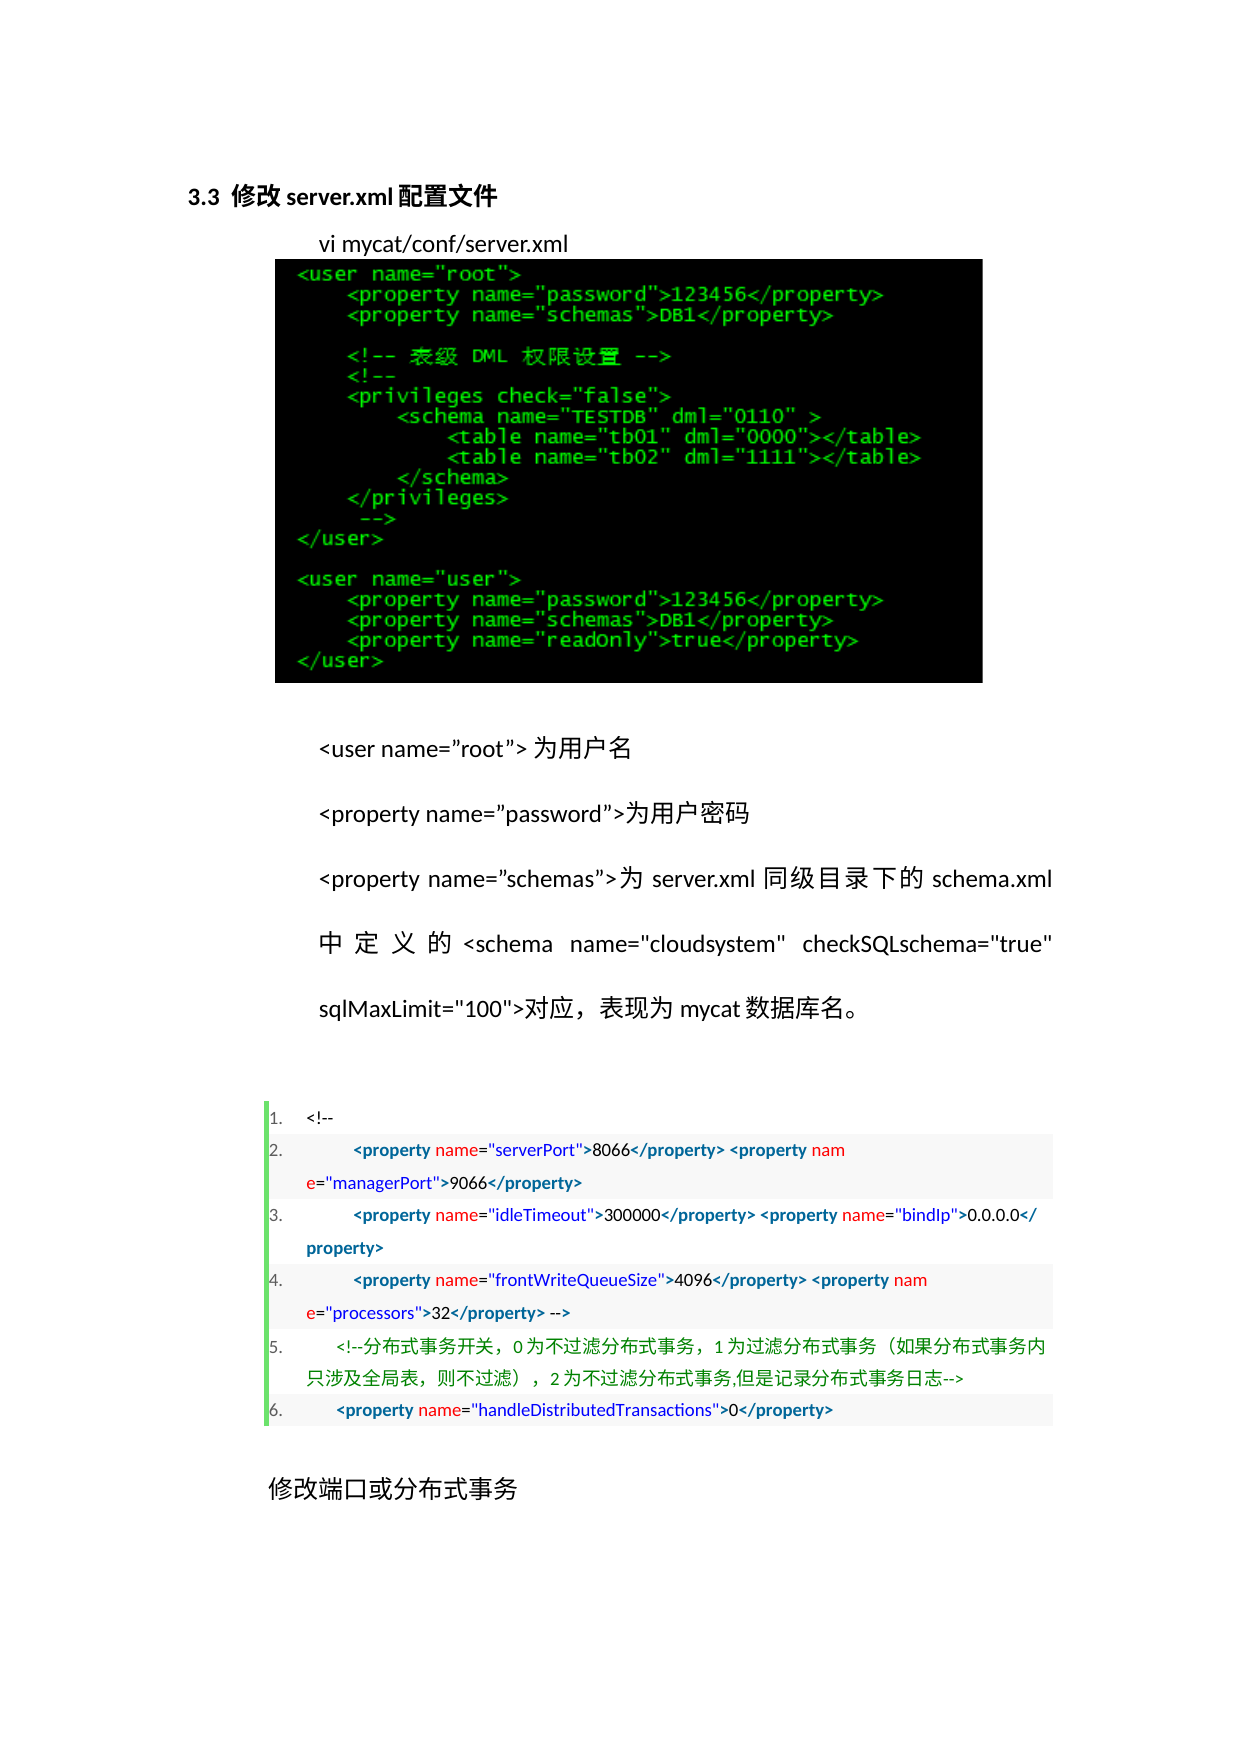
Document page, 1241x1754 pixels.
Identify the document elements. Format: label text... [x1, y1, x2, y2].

list <!-- [269, 1101, 1053, 1134]
list <property name="frontWriteQueueSize">4096</property> <property name="processors">32</property> --> [269, 1264, 1053, 1329]
list <property name="idleTimeout">300000</property> <property name="bindIp">0.0.0.0</property> [269, 1199, 1053, 1264]
list vi mycat/conf/server.xml [319, 227, 1053, 259]
list <user name=”root”> 为用户名 [262, 714, 1053, 779]
list <property name="handleDistributedTransactions">0</property> [269, 1394, 1053, 1426]
list <!--分布式事务开关，0为不过滤分布式事务，1为过滤分布式事务（如果分布式事务内只涉及全局表，则不过滤），2为不过滤分布式事务,但是记录分布式事务日志--> [269, 1329, 1053, 1394]
list <property name=”schemas”>为server.xml同级目录下的schema.xml中定义的<schema name="cloudsystem" checkSQLschema="true" sqlMaxLimit="100">对应，表现为mycat数据库名。 [319, 844, 1053, 1039]
list <property name=”password”>为用户密码 [262, 779, 1053, 844]
text 修改端口或分布式事务 [269, 1455, 1053, 1520]
list <property name="serverPort">8066</property> <property name="managerPort">9066</property> [269, 1134, 1053, 1199]
picture [275, 259, 983, 683]
list 修改server.xml配置文件 [187, 162, 1053, 227]
